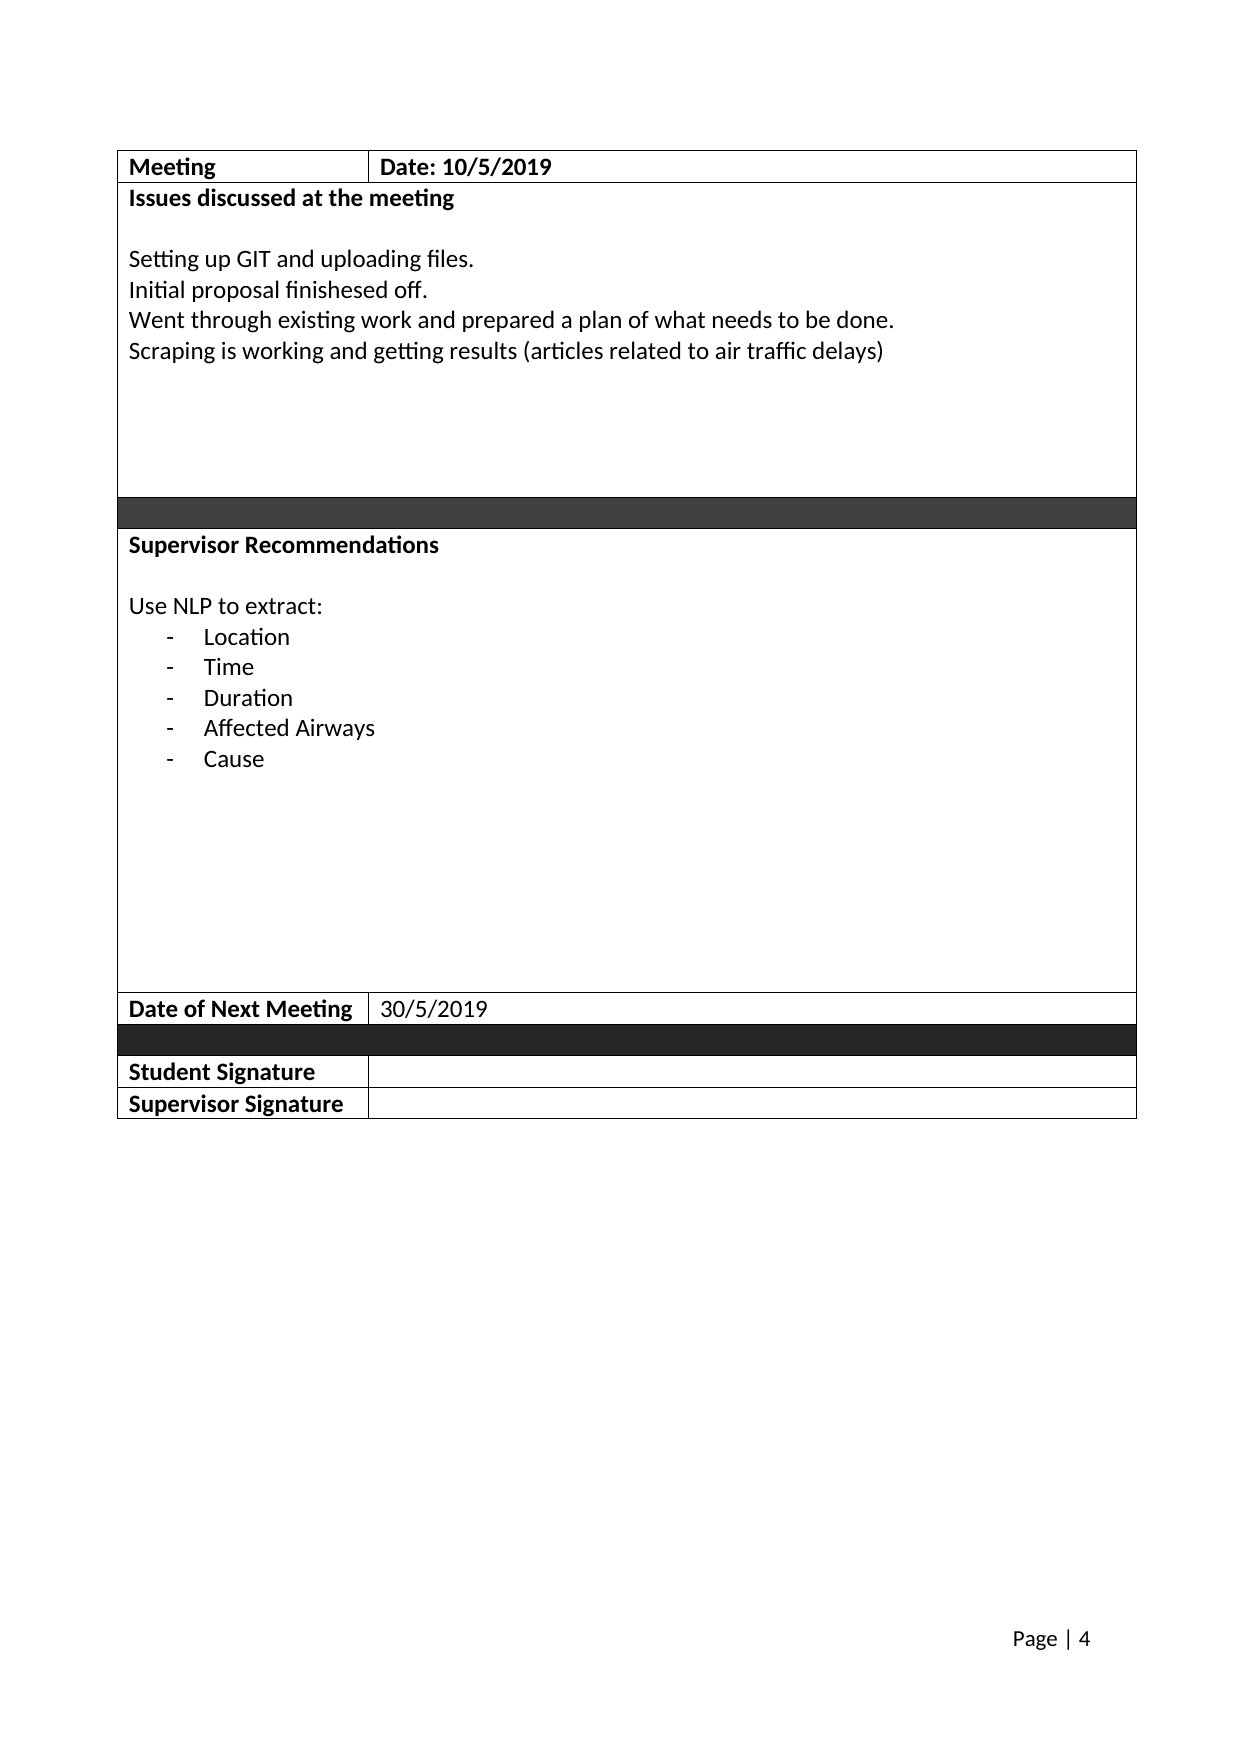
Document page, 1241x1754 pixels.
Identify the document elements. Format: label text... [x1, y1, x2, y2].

table_cell Date of Next Meeting [118, 993, 368, 1023]
table_header Date: 10/5/2019 [369, 151, 1136, 182]
table_cell [118, 1025, 1136, 1055]
table_cell 30/5/2019 [369, 993, 1136, 1023]
table_header Meeting [118, 151, 368, 182]
table_cell Issues discussed at the meeting Setting up GIT and uploading files. Initial proposal finishesed off. Went through existing work and prepared a plan of what needs to be done. Scraping is working and getting results (articles related to air traffic delays) [118, 183, 1136, 497]
table_cell Student Signature [118, 1056, 368, 1087]
table_cell [369, 1088, 1136, 1118]
table_cell Supervisor Recommendations Use NLP to extract: Location Time Duration Affected Airways Cause [118, 529, 1136, 992]
table_cell [118, 498, 1136, 528]
table_cell Supervisor Signature [118, 1088, 368, 1118]
table_cell [369, 1056, 1136, 1087]
